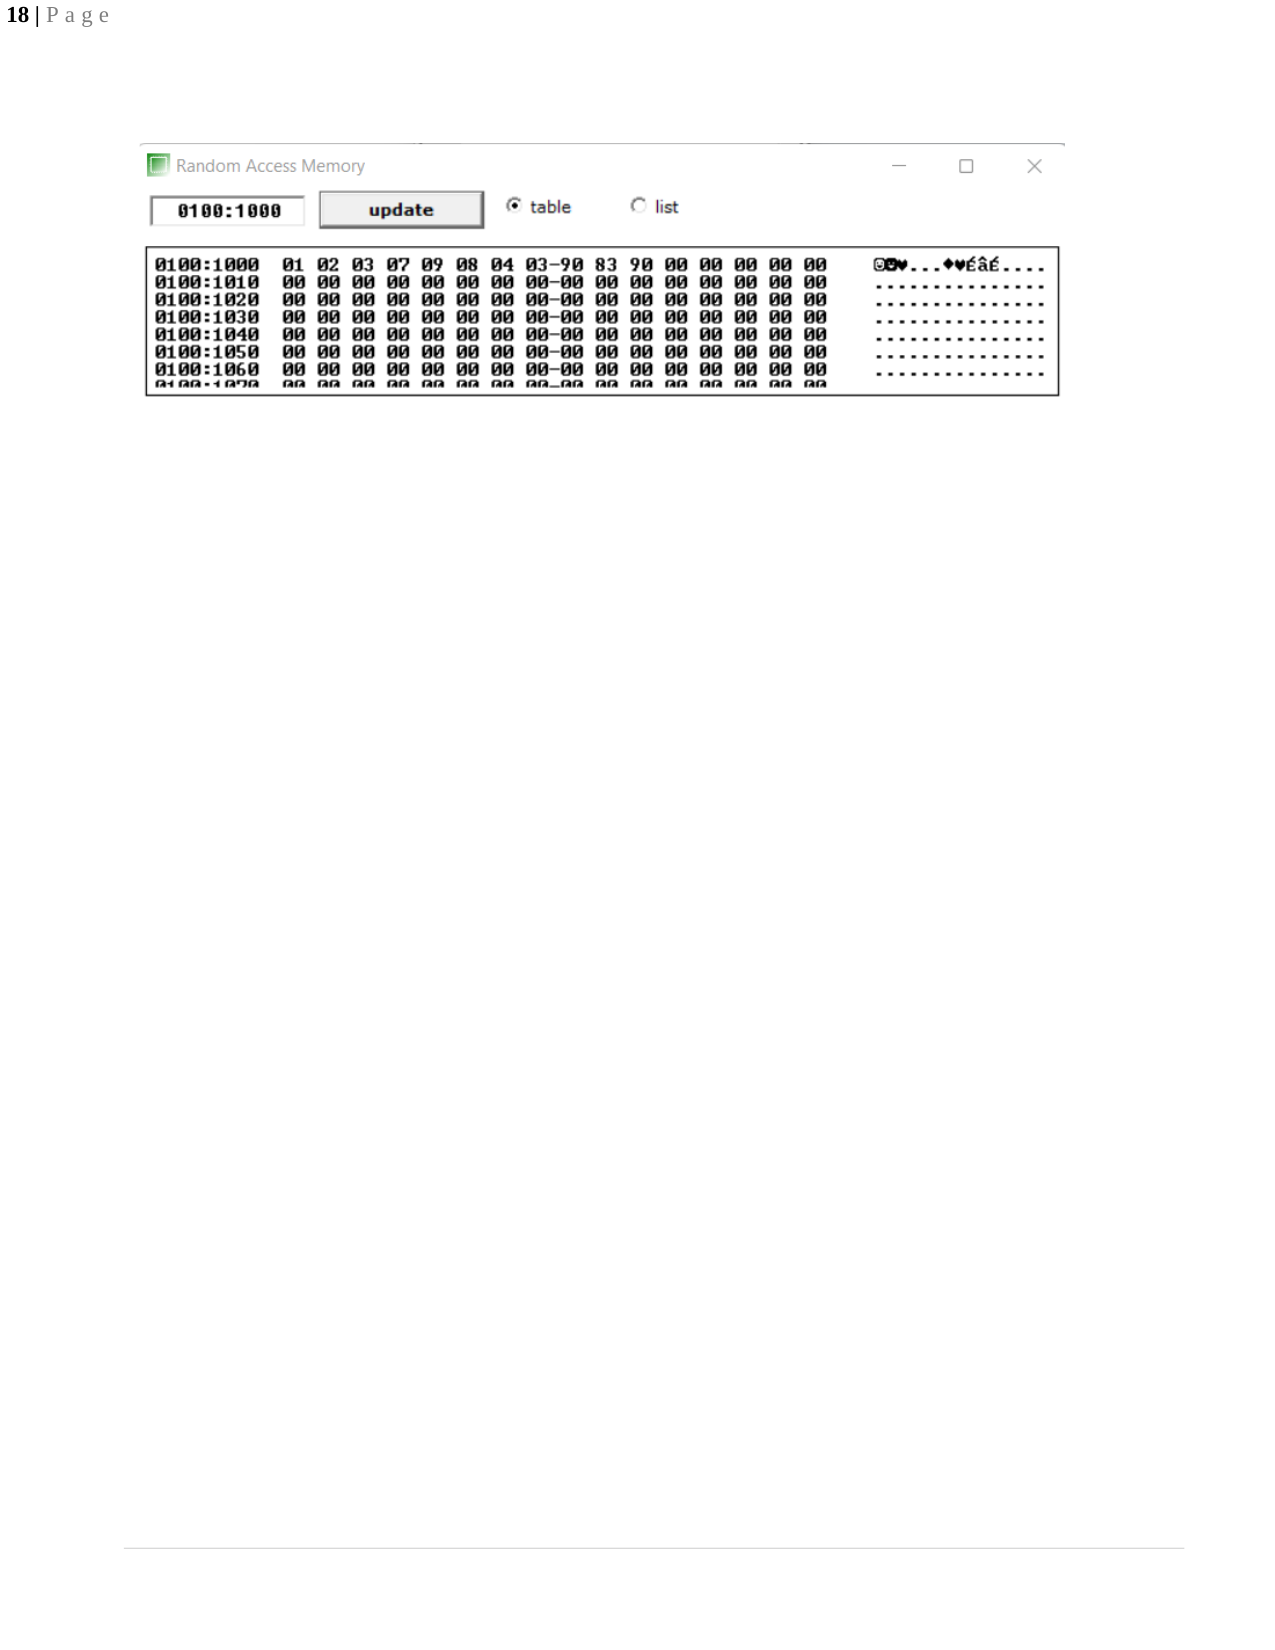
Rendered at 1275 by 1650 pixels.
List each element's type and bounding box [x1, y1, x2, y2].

picture [139, 143, 1065, 397]
